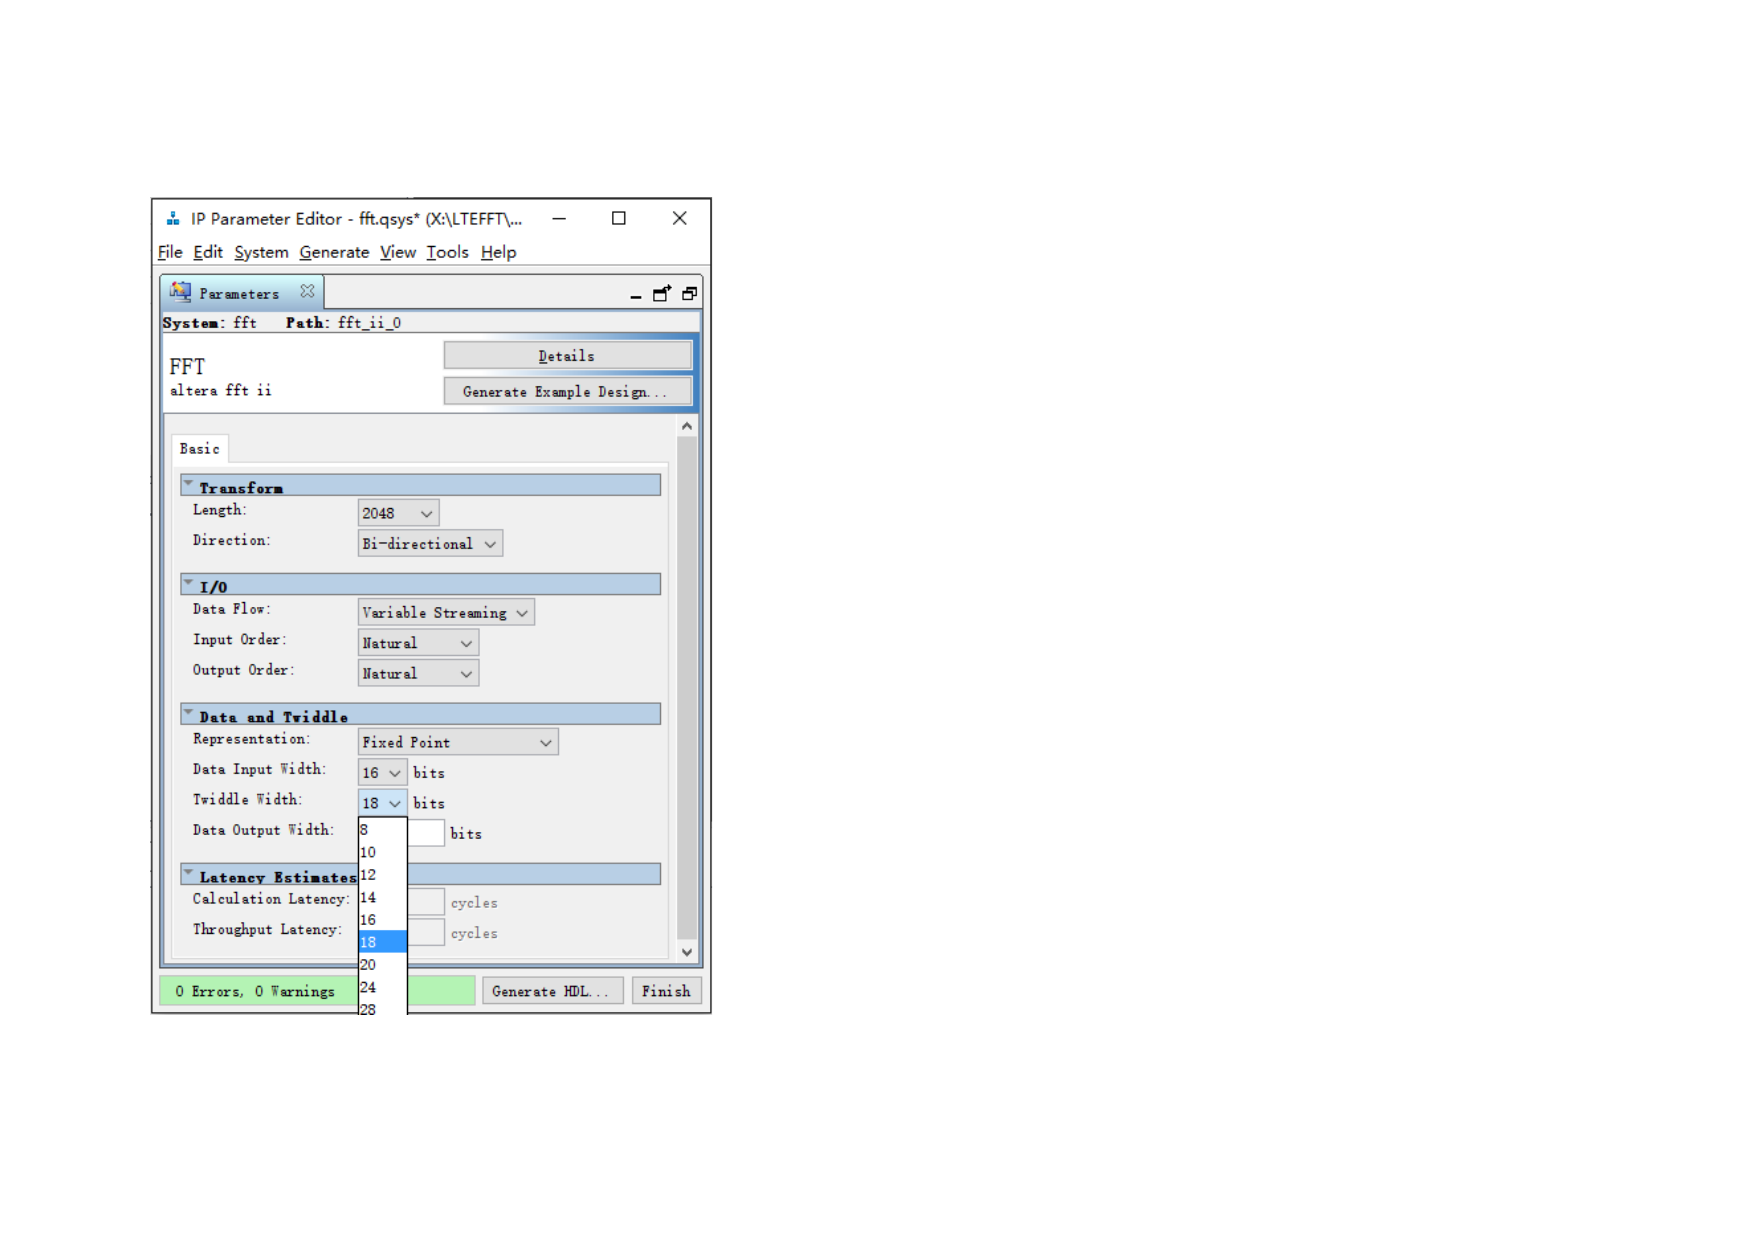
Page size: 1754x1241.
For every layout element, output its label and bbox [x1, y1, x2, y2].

picture [150, 197, 713, 1015]
